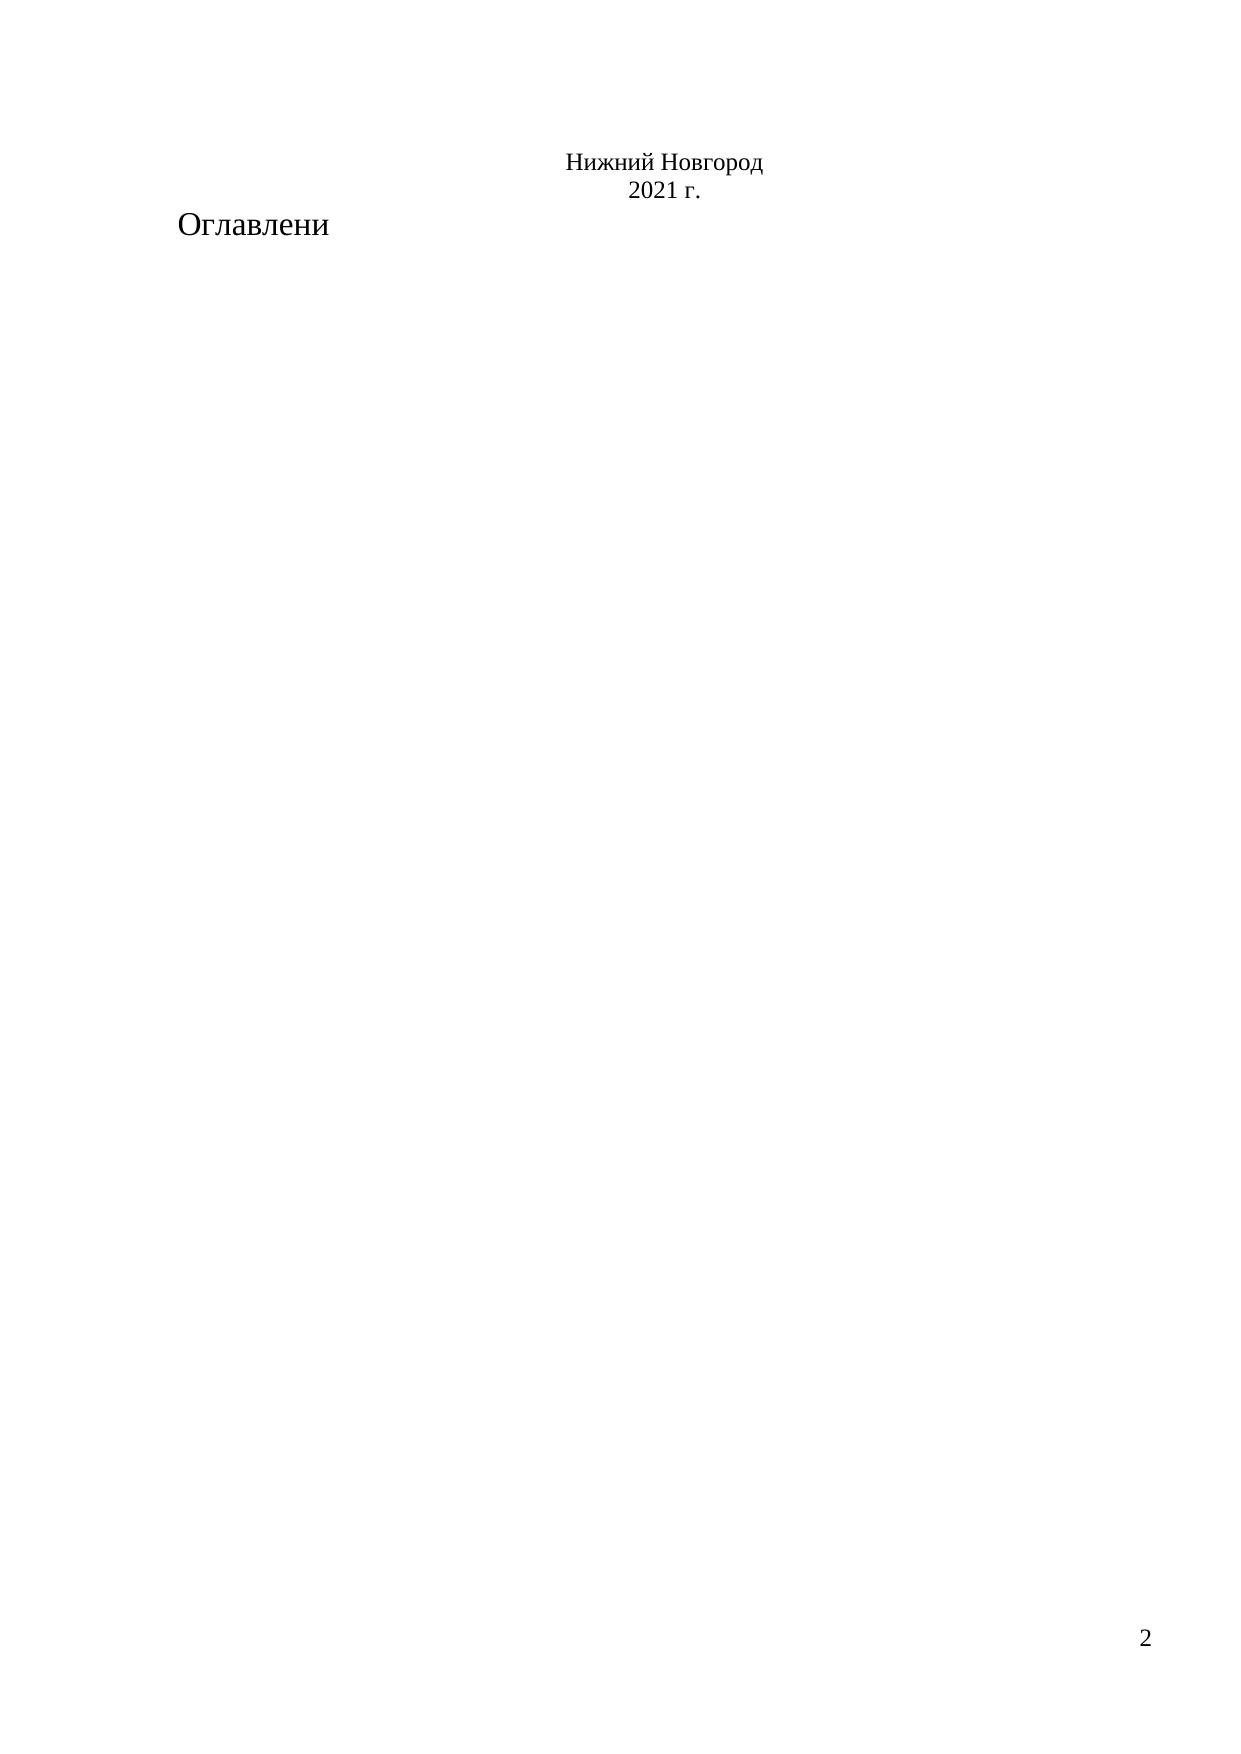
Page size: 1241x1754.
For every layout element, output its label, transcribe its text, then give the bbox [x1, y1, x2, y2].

text Нижний Новгород [177, 147, 1152, 176]
text 2021 г. [177, 176, 1152, 204]
